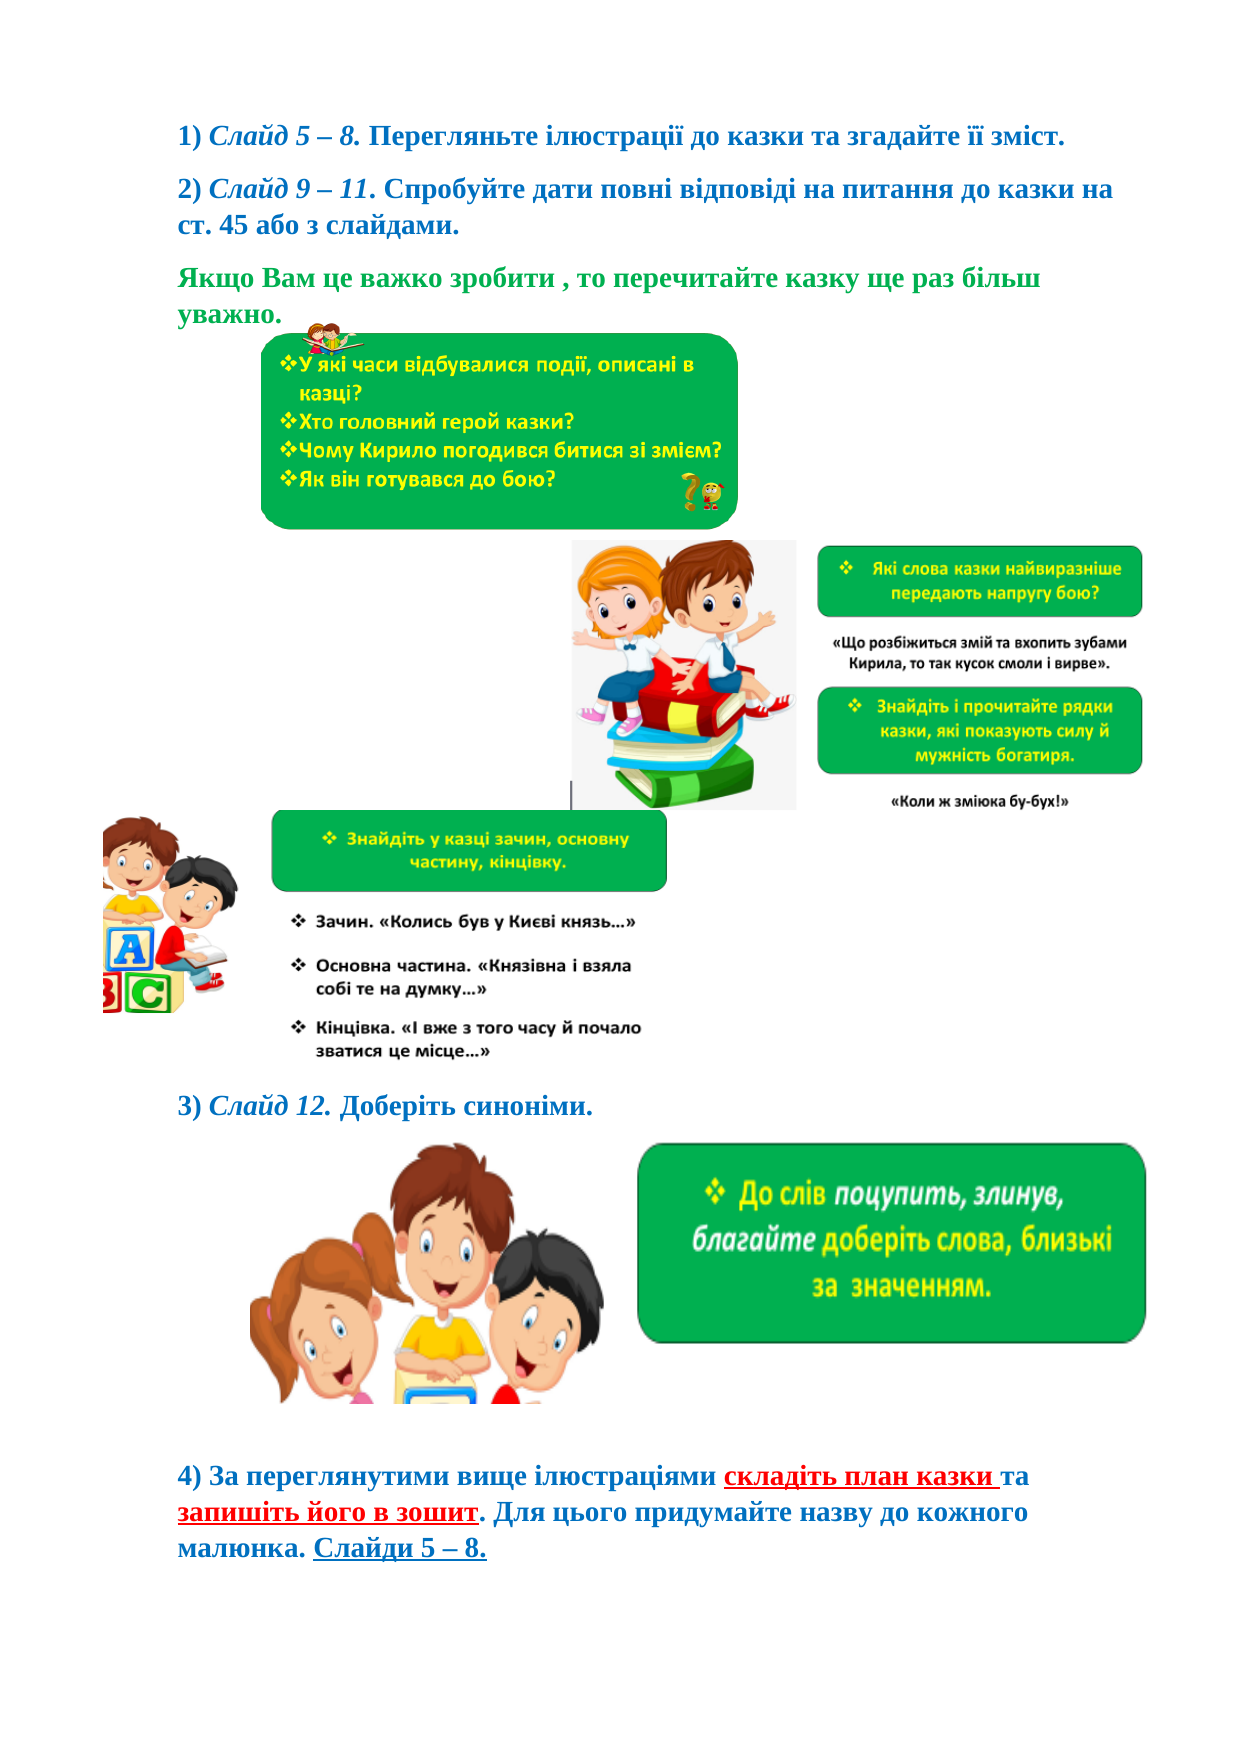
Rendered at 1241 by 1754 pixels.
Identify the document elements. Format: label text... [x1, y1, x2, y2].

picture [103, 540, 1144, 1066]
text 2) Слайд 9 – 11. Спробуйте дати повні відповіді на питання до казки на ст. 45 або з слайдами. [177, 171, 1152, 241]
picture [261, 329, 741, 531]
picture [250, 1140, 1157, 1404]
text 1) Слайд 5 – 8. Перегляньте ілюстрації до казки та згадайте її зміст. [177, 118, 1152, 152]
text 4) За переглянутими вище ілюстраціями складіть план казки та запишіть його в зошит. Для цього придумайте назву до кожного малюнка. Слайди 5 – 8. [177, 1458, 1152, 1564]
text 3) Слайд 12. Доберіть синоніми. [177, 1088, 1152, 1122]
text Якщо Вам це важко зробити , то перечитайте казку ще раз більш уважно. [177, 260, 1152, 329]
